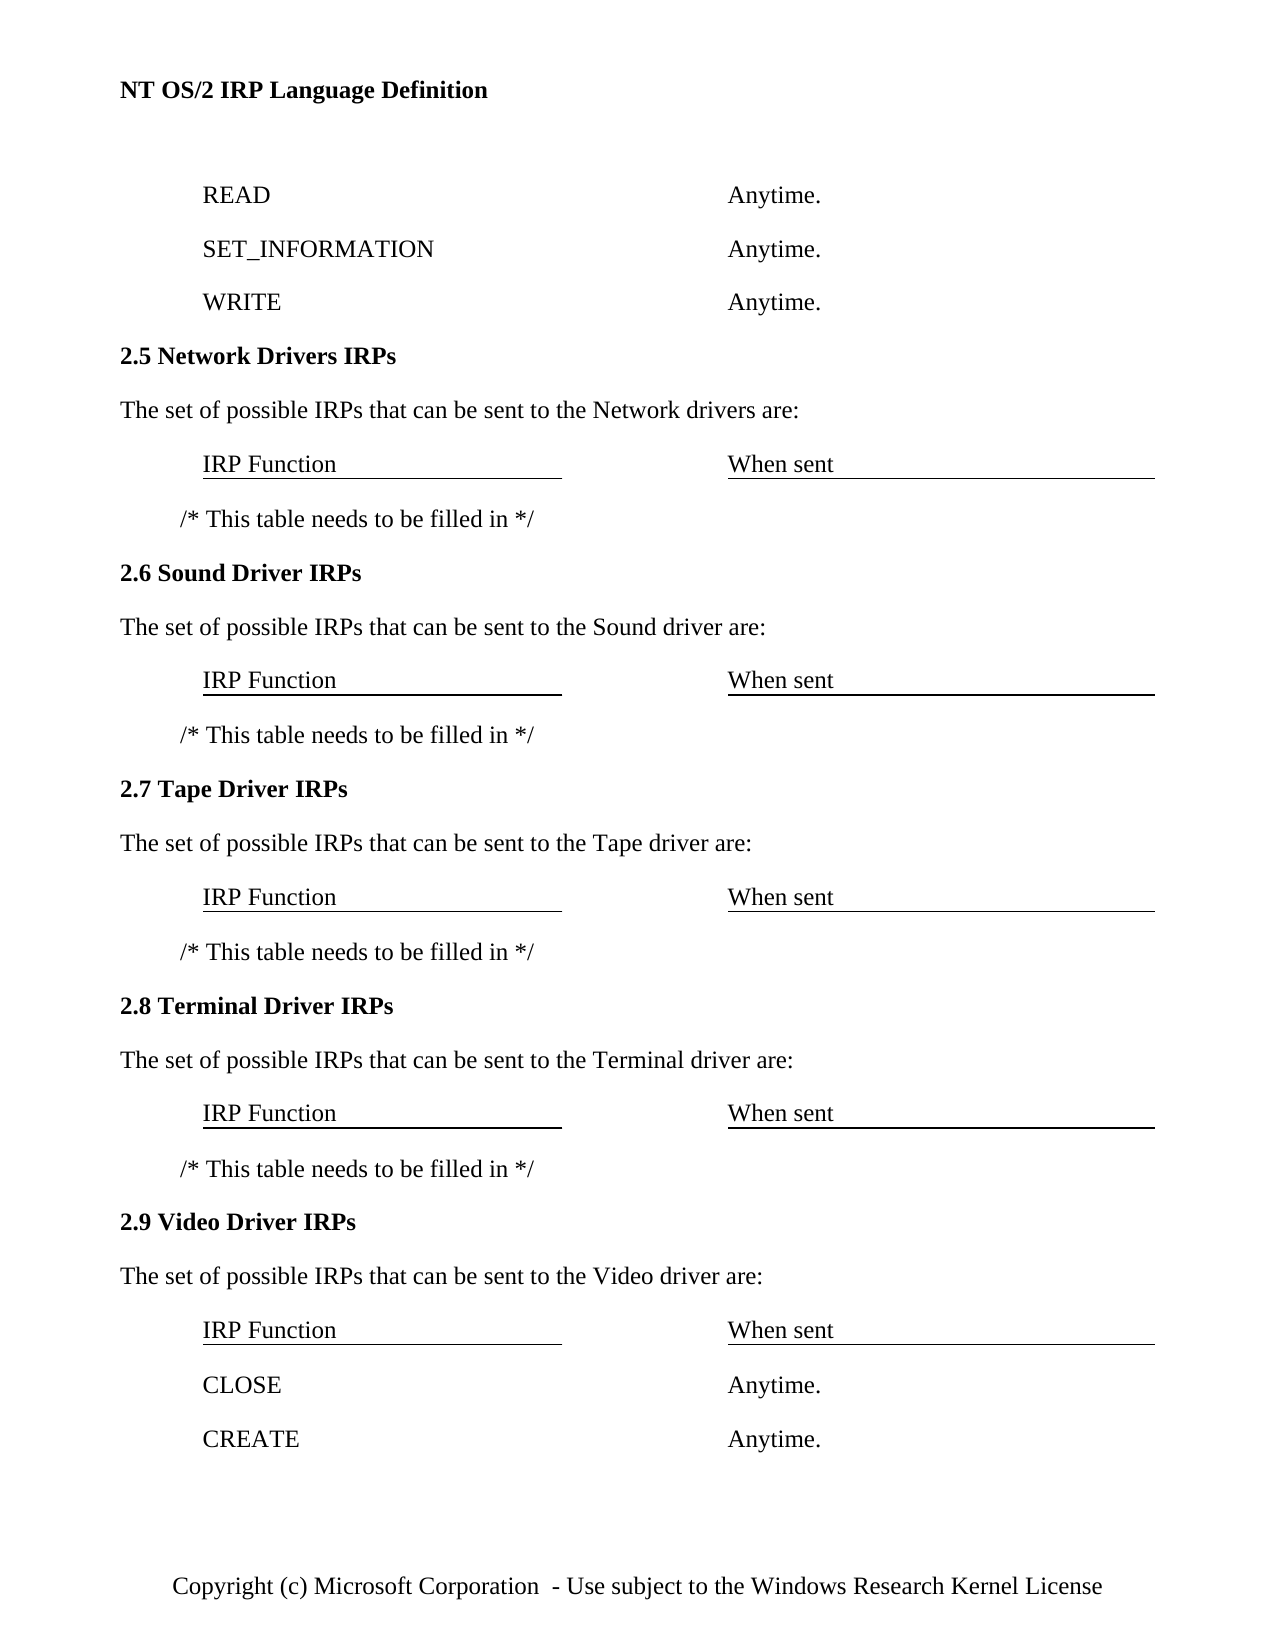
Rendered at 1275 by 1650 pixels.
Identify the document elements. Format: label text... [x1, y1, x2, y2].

table_header IRP Function [120, 665, 645, 721]
table_header When sent [645, 665, 1237, 721]
table_header When sent [645, 1315, 1237, 1370]
subtitle 2.8 Terminal Driver IRPs [120, 991, 1155, 1020]
table_cell CREATE [120, 1424, 645, 1453]
table_header When sent [645, 1099, 1237, 1154]
table_cell Anytime. [645, 1424, 1200, 1453]
table_cell Anytime. [645, 180, 1200, 234]
subtitle 2.9 Video Driver IRPs [120, 1207, 1155, 1236]
table_header IRP Function [120, 1099, 645, 1154]
text /* This table needs to be filled in */ [180, 937, 1095, 966]
table_header IRP Function [120, 882, 645, 937]
table_cell CLOSE [120, 1370, 645, 1424]
table_cell WRITE [120, 288, 645, 341]
text The set of possible IRPs that can be sent to the Sound driver are: [120, 612, 1155, 640]
table_cell Anytime. [645, 1370, 1200, 1424]
text /* This table needs to be filled in */ [180, 1154, 1095, 1182]
text The set of possible IRPs that can be sent to the Tape driver are: [120, 828, 1155, 857]
text The set of possible IRPs that can be sent to the Terminal driver are: [120, 1045, 1155, 1073]
table_header When sent [645, 882, 1237, 937]
table_header When sent [645, 449, 1237, 504]
subtitle 2.6 Sound Driver IRPs [120, 558, 1155, 587]
text /* This table needs to be filled in */ [180, 721, 1095, 749]
table_header IRP Function [120, 1315, 645, 1370]
table_cell Anytime. [645, 288, 1200, 341]
table_header IRP Function [120, 449, 645, 504]
table_cell READ [120, 180, 645, 234]
subtitle 2.7 Tape Driver IRPs [120, 774, 1155, 803]
text The set of possible IRPs that can be sent to the Video driver are: [120, 1261, 1155, 1290]
text /* This table needs to be filled in */ [180, 504, 1095, 533]
text The set of possible IRPs that can be sent to the Network drivers are: [120, 395, 1155, 424]
subtitle 2.5 Network Drivers IRPs [120, 341, 1155, 370]
table_cell Anytime. [645, 234, 1200, 287]
table_cell SET_INFORMATION [120, 234, 645, 287]
